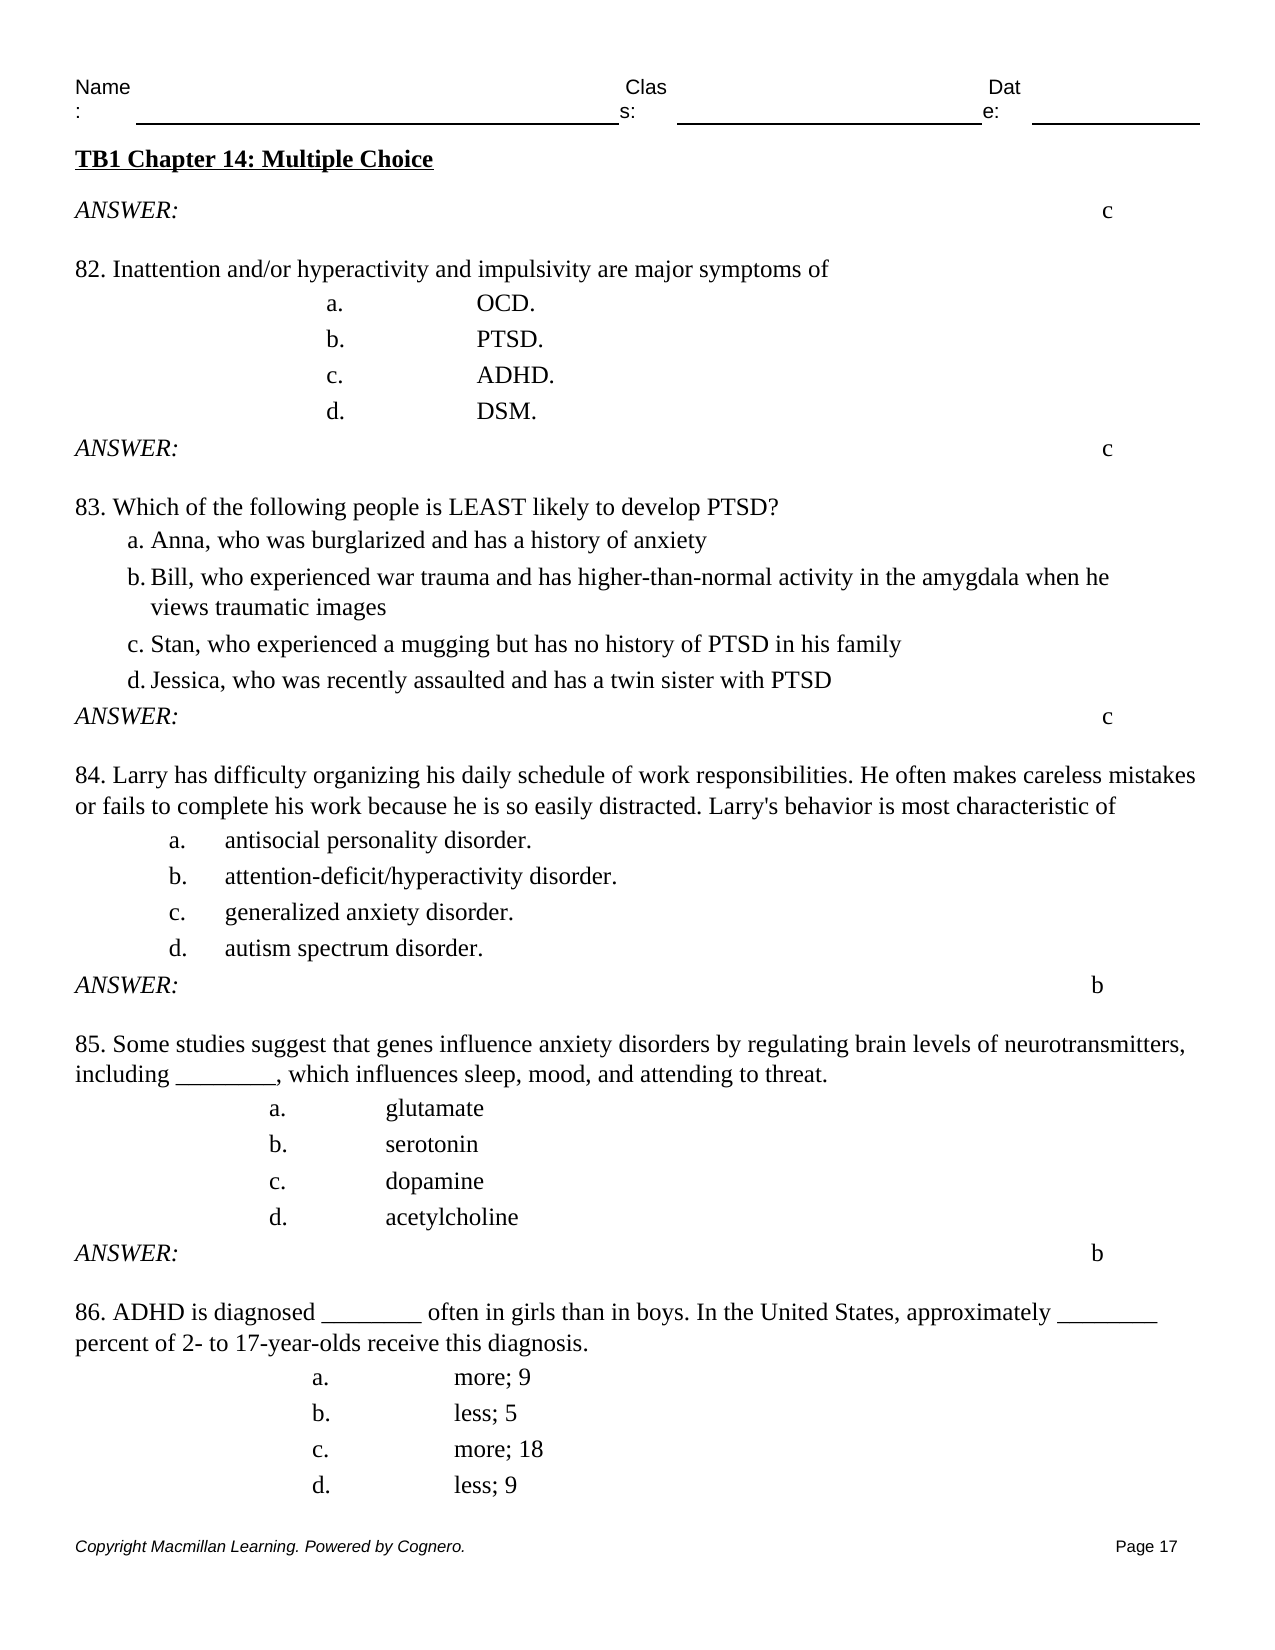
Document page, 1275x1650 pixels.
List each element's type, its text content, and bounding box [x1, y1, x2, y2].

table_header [75, 192, 1200, 227]
table_header 82. Inattention and/or hyperactivity and impulsivity are major symptoms of [75, 254, 1200, 464]
table_header 85. Some studies suggest that genes influence anxiety disorders by regulating brain levels of neurotransmitters, including ________, which influences sleep, mood, and attending to threat. [75, 1029, 1200, 1270]
table_header 84. Larry has difficulty organizing his daily schedule of work responsibilities. He often makes careless mistakes or fails to complete his work because he is so easily distracted. Larry's behavior is most characteristic of [75, 760, 1200, 1002]
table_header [75, 1297, 1200, 1504]
table_header 83. Which of the following people is LEAST likely to develop PTSD? [75, 492, 1200, 733]
